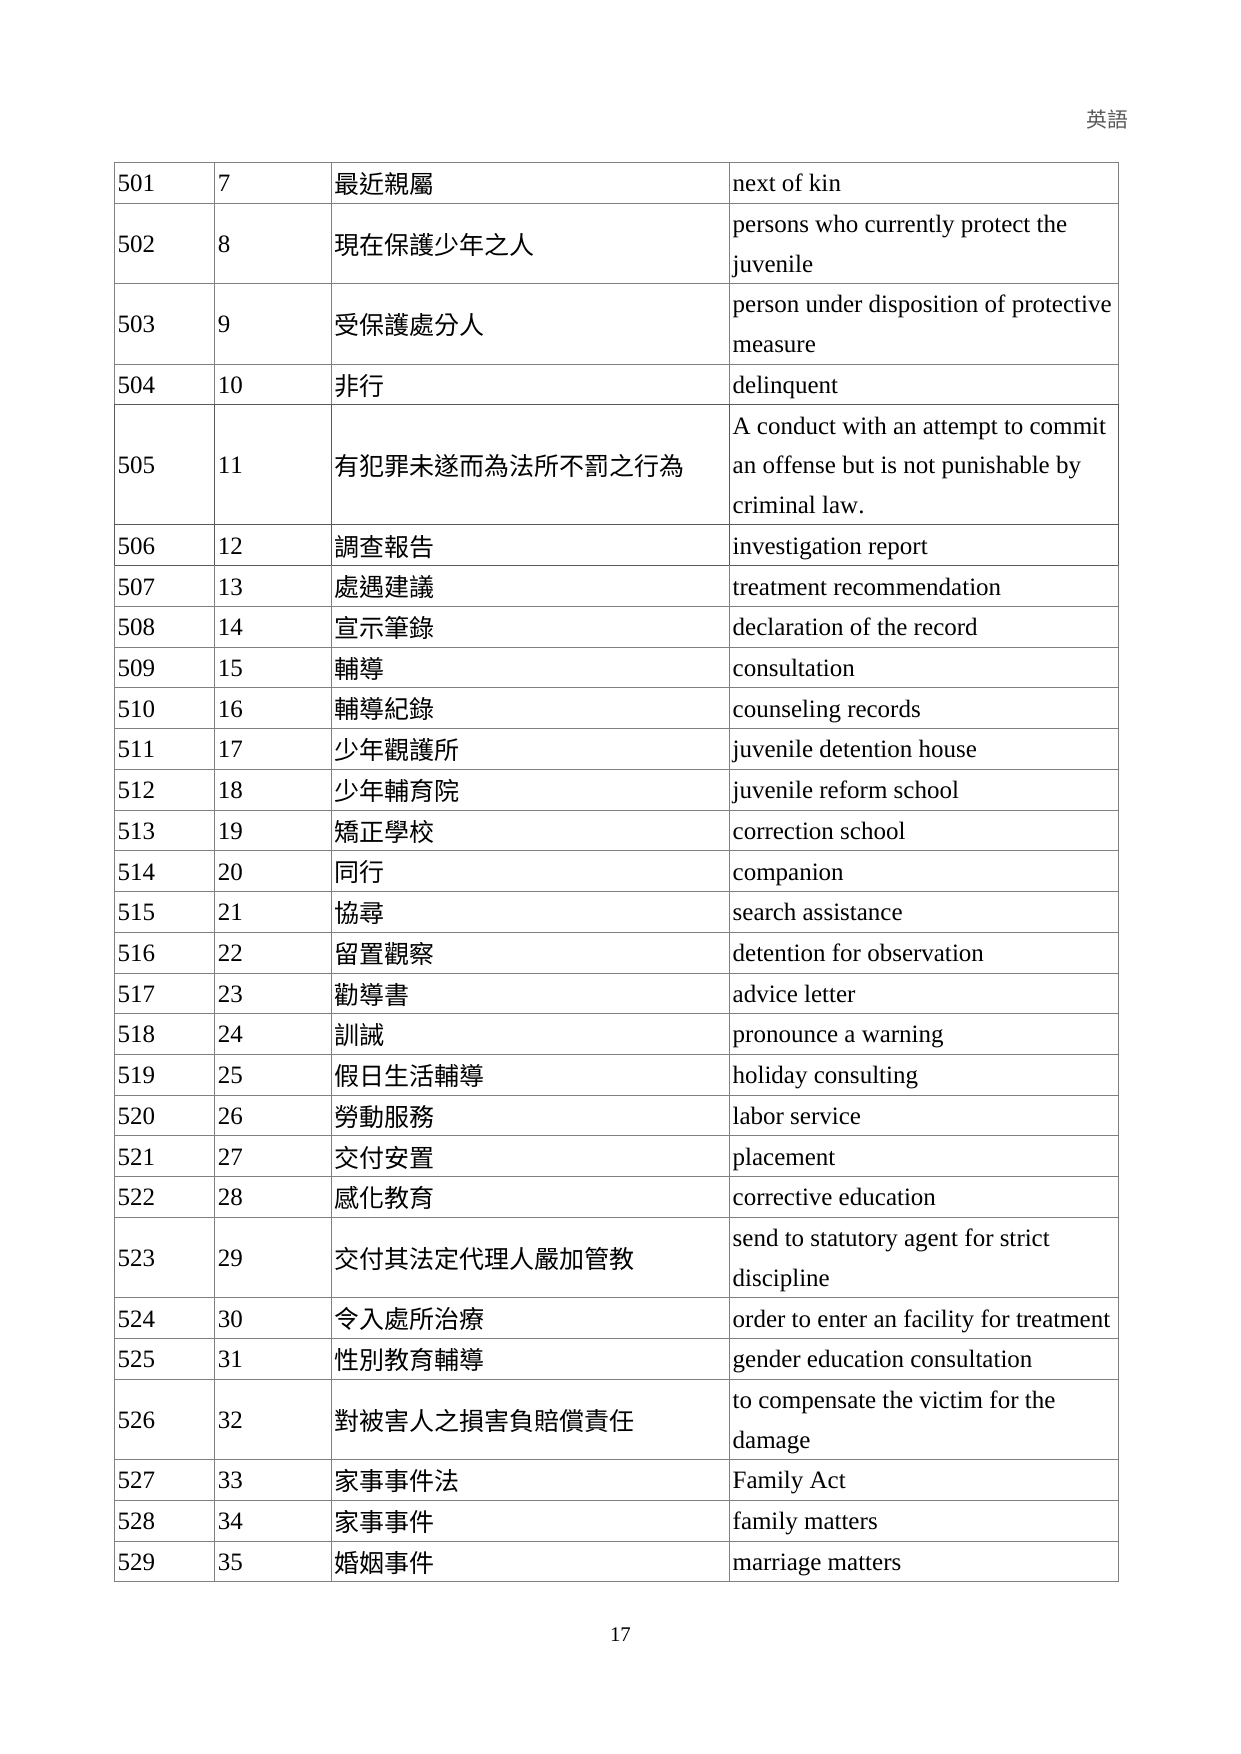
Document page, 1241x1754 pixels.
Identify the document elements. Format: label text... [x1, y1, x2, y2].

table_cell 34 [215, 1501, 331, 1541]
table_cell 8 [215, 204, 331, 283]
table_cell 527 [115, 1460, 214, 1500]
table_cell 家事事件 [332, 1501, 729, 1541]
table_cell A conduct with an attempt to commit an offense but is not punishable by criminal law. [730, 405, 1118, 524]
table_cell 508 [115, 607, 214, 647]
table_cell 訓誡 [332, 1014, 729, 1054]
table_cell 婚姻事件 [332, 1542, 729, 1581]
table_cell 29 [215, 1218, 331, 1297]
table_cell 515 [115, 892, 214, 932]
table_cell 27 [215, 1136, 331, 1176]
table_cell 令入處所治療 [332, 1298, 729, 1338]
table_cell 517 [115, 974, 214, 1013]
table_cell 501 [115, 163, 214, 203]
table_cell 22 [215, 933, 331, 972]
table_cell 506 [115, 525, 214, 565]
table_cell person under disposition of protective measure [730, 284, 1118, 363]
table_cell 522 [115, 1177, 214, 1217]
table_cell 33 [215, 1460, 331, 1500]
table_cell 感化教育 [332, 1177, 729, 1217]
table_cell correction school [730, 811, 1118, 850]
table_cell 25 [215, 1055, 331, 1094]
table_cell 勸導書 [332, 974, 729, 1013]
table_cell 交付其法定代理人嚴加管教 [332, 1218, 729, 1297]
table_cell 12 [215, 525, 331, 565]
table_cell consultation [730, 648, 1118, 687]
table_cell treatment recommendation [730, 566, 1118, 606]
table_cell marriage matters [730, 1542, 1118, 1581]
table_cell 20 [215, 851, 331, 891]
table_cell 505 [115, 405, 214, 524]
table_cell 調查報告 [332, 525, 729, 565]
table_cell 7 [215, 163, 331, 203]
table_cell 31 [215, 1339, 331, 1379]
table_cell pronounce a warning [730, 1014, 1118, 1054]
table_cell corrective education [730, 1177, 1118, 1217]
table_cell 518 [115, 1014, 214, 1054]
table_cell persons who currently protect the juvenile [730, 204, 1118, 283]
table_cell advice letter [730, 974, 1118, 1013]
table_cell 30 [215, 1298, 331, 1338]
table_cell 529 [115, 1542, 214, 1581]
table_cell 矯正學校 [332, 811, 729, 850]
table_cell 502 [115, 204, 214, 283]
table_cell send to statutory agent for strict discipline [730, 1218, 1118, 1297]
table_cell detention for observation [730, 933, 1118, 972]
table_cell 512 [115, 770, 214, 809]
table_cell delinquent [730, 365, 1118, 404]
table_cell placement [730, 1136, 1118, 1176]
table_cell investigation report [730, 525, 1118, 565]
table_cell 交付安置 [332, 1136, 729, 1176]
table_cell 宣示筆錄 [332, 607, 729, 647]
table_cell 24 [215, 1014, 331, 1054]
table_cell 524 [115, 1298, 214, 1338]
table_cell 輔導紀錄 [332, 688, 729, 728]
table_cell 13 [215, 566, 331, 606]
table_cell 9 [215, 284, 331, 363]
table_cell 510 [115, 688, 214, 728]
table_cell 受保護處分人 [332, 284, 729, 363]
table_cell juvenile detention house [730, 729, 1118, 769]
table_cell 28 [215, 1177, 331, 1217]
table_cell 520 [115, 1096, 214, 1135]
table_cell 11 [215, 405, 331, 524]
table_cell 少年觀護所 [332, 729, 729, 769]
table_cell 18 [215, 770, 331, 809]
table_cell next of kin [730, 163, 1118, 203]
table_cell 507 [115, 566, 214, 606]
table_cell 528 [115, 1501, 214, 1541]
table_cell holiday consulting [730, 1055, 1118, 1094]
table_cell 21 [215, 892, 331, 932]
table_cell 家事事件法 [332, 1460, 729, 1500]
table_cell 處遇建議 [332, 566, 729, 606]
table_cell search assistance [730, 892, 1118, 932]
table_cell 有犯罪未遂而為法所不罰之行為 [332, 405, 729, 524]
table_cell 514 [115, 851, 214, 891]
table_cell 假日生活輔導 [332, 1055, 729, 1094]
table_cell 503 [115, 284, 214, 363]
table_cell 15 [215, 648, 331, 687]
table_cell 同行 [332, 851, 729, 891]
table_cell 516 [115, 933, 214, 972]
table_cell 525 [115, 1339, 214, 1379]
table_cell labor service [730, 1096, 1118, 1135]
table_cell 17 [215, 729, 331, 769]
table_cell declaration of the record [730, 607, 1118, 647]
table_cell 協尋 [332, 892, 729, 932]
table_cell 526 [115, 1380, 214, 1459]
table_cell 現在保護少年之人 [332, 204, 729, 283]
table_cell 輔導 [332, 648, 729, 687]
table_cell 勞動服務 [332, 1096, 729, 1135]
table_cell 10 [215, 365, 331, 404]
table_cell to compensate the victim for the damage [730, 1380, 1118, 1459]
table_cell Family Act [730, 1460, 1118, 1500]
table_cell 35 [215, 1542, 331, 1581]
table_cell 少年輔育院 [332, 770, 729, 809]
table_cell 16 [215, 688, 331, 728]
table_cell 509 [115, 648, 214, 687]
table_cell 521 [115, 1136, 214, 1176]
table_cell 513 [115, 811, 214, 850]
table_cell 最近親屬 [332, 163, 729, 203]
table_cell 非行 [332, 365, 729, 404]
table_cell juvenile reform school [730, 770, 1118, 809]
table_cell 23 [215, 974, 331, 1013]
table_cell 519 [115, 1055, 214, 1094]
table_cell 504 [115, 365, 214, 404]
table_cell 性別教育輔導 [332, 1339, 729, 1379]
table_cell counseling records [730, 688, 1118, 728]
table_cell 511 [115, 729, 214, 769]
table_cell 32 [215, 1380, 331, 1459]
table_cell order to enter an facility for treatment [730, 1298, 1118, 1338]
table_cell 19 [215, 811, 331, 850]
table_cell 對被害人之損害負賠償責任 [332, 1380, 729, 1459]
table_cell 26 [215, 1096, 331, 1135]
table_cell 523 [115, 1218, 214, 1297]
table_cell 14 [215, 607, 331, 647]
table_cell family matters [730, 1501, 1118, 1541]
table_cell 留置觀察 [332, 933, 729, 972]
table_cell companion [730, 851, 1118, 891]
table_cell gender education consultation [730, 1339, 1118, 1379]
